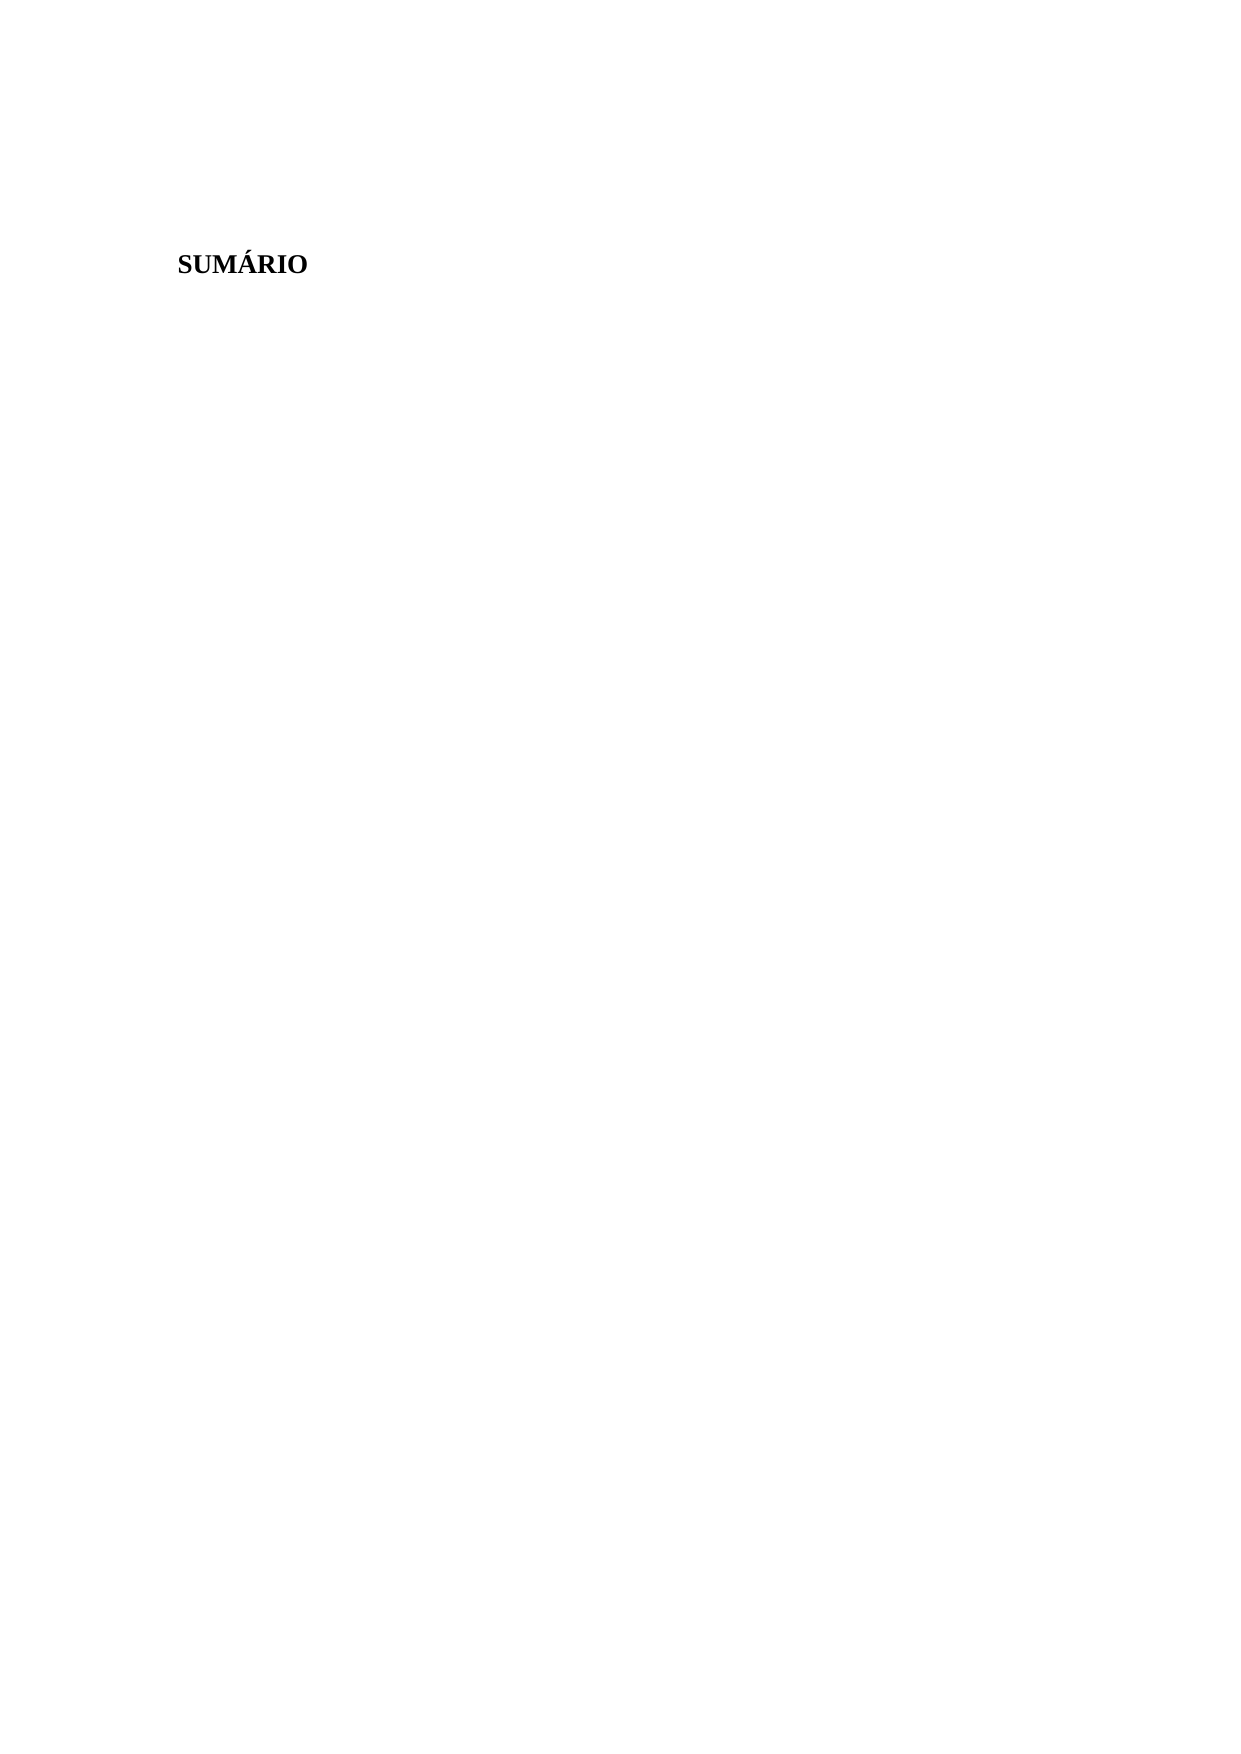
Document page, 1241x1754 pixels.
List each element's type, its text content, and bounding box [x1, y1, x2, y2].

subtitle SUMÁRIO [177, 248, 1063, 279]
